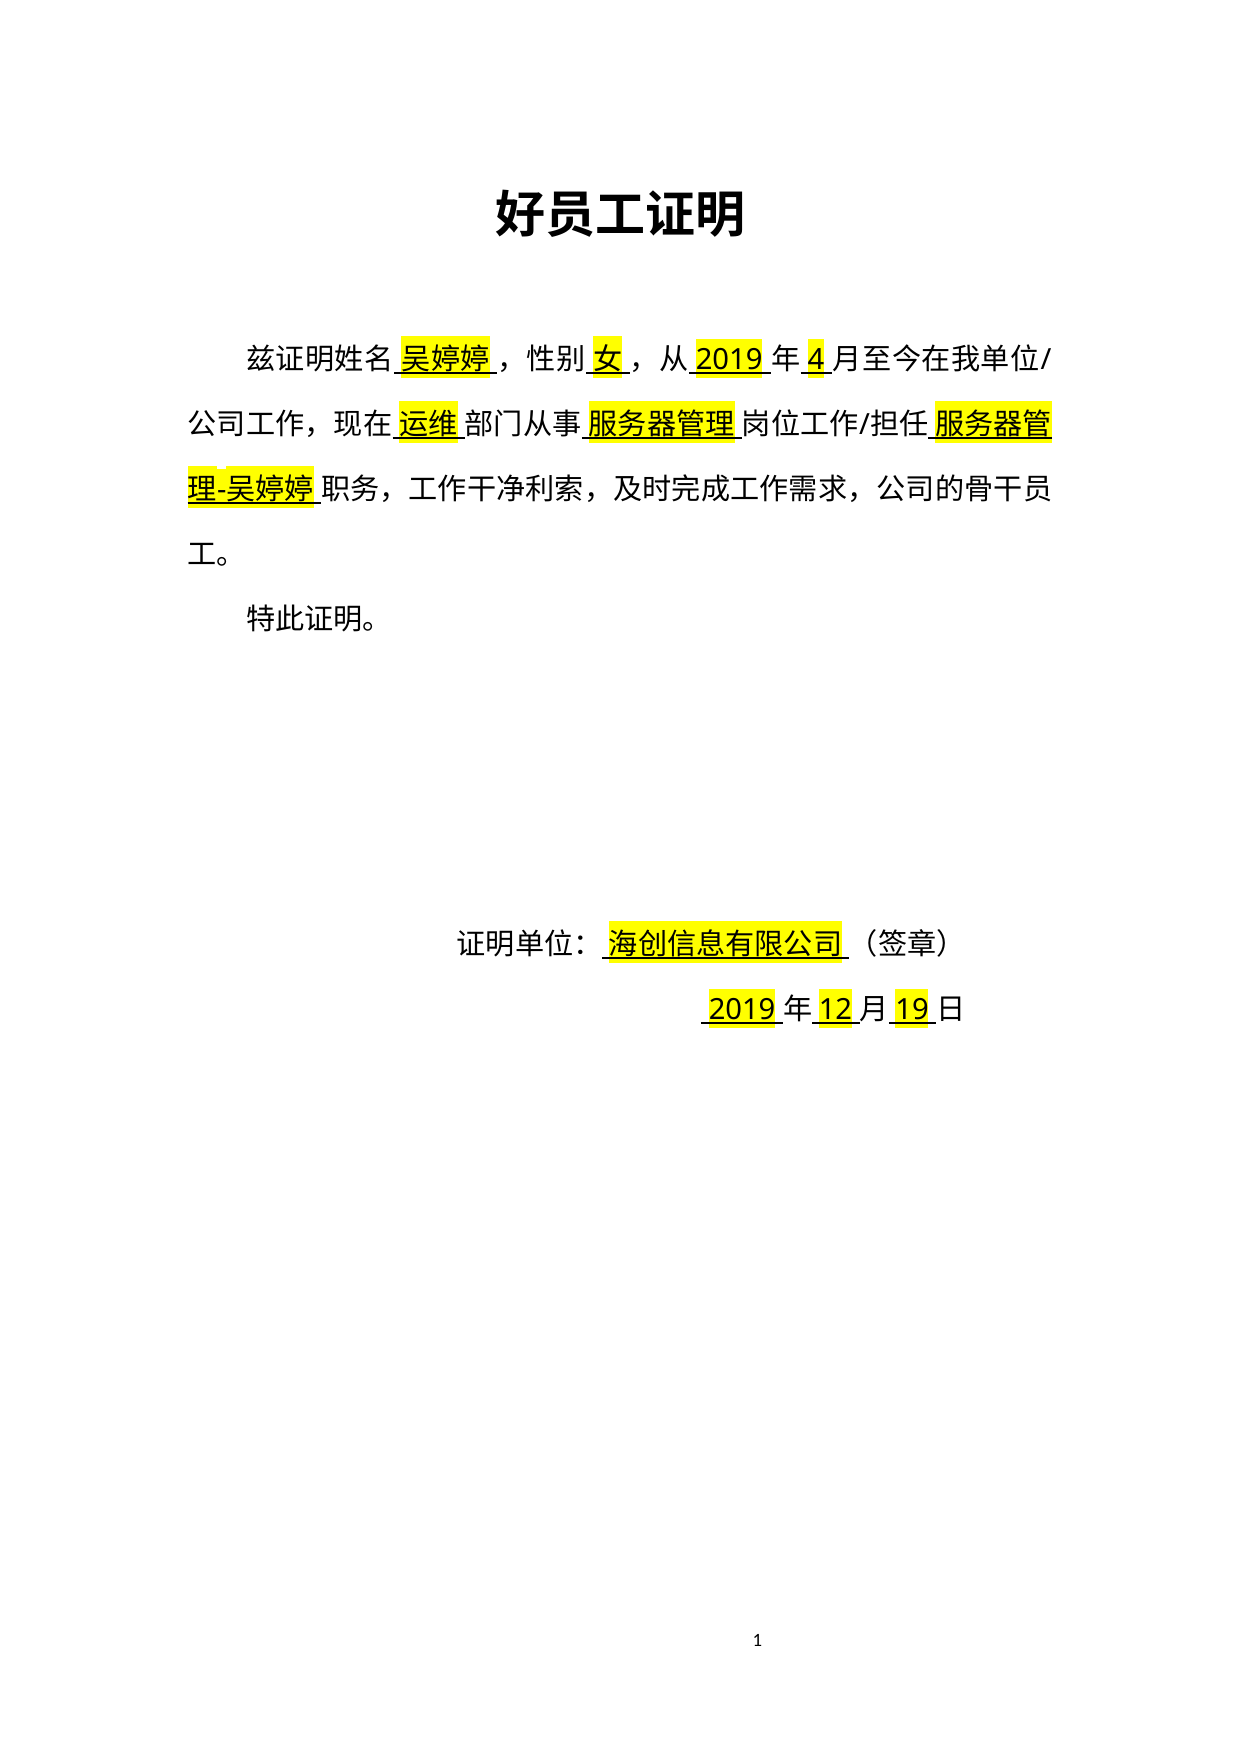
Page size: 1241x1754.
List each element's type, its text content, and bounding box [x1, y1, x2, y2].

text 好员工证明 [187, 162, 1053, 259]
text 兹证明姓名 吴婷婷 ，性别 女 ，从 2019 年 4 月至今在我单位/公司工作，现在 运维 部门从事 服务器管理 岗位工作/担任 服务器管理-吴婷婷 职务，工作干净利索，及时完成工作需求，公司的骨干员工。 [187, 324, 1053, 584]
text 2019 年 12 月 19 日 [187, 974, 965, 1039]
text 特此证明。 [187, 584, 1053, 649]
text 证明单位： 海创信息有限公司 （签章） [187, 909, 965, 974]
